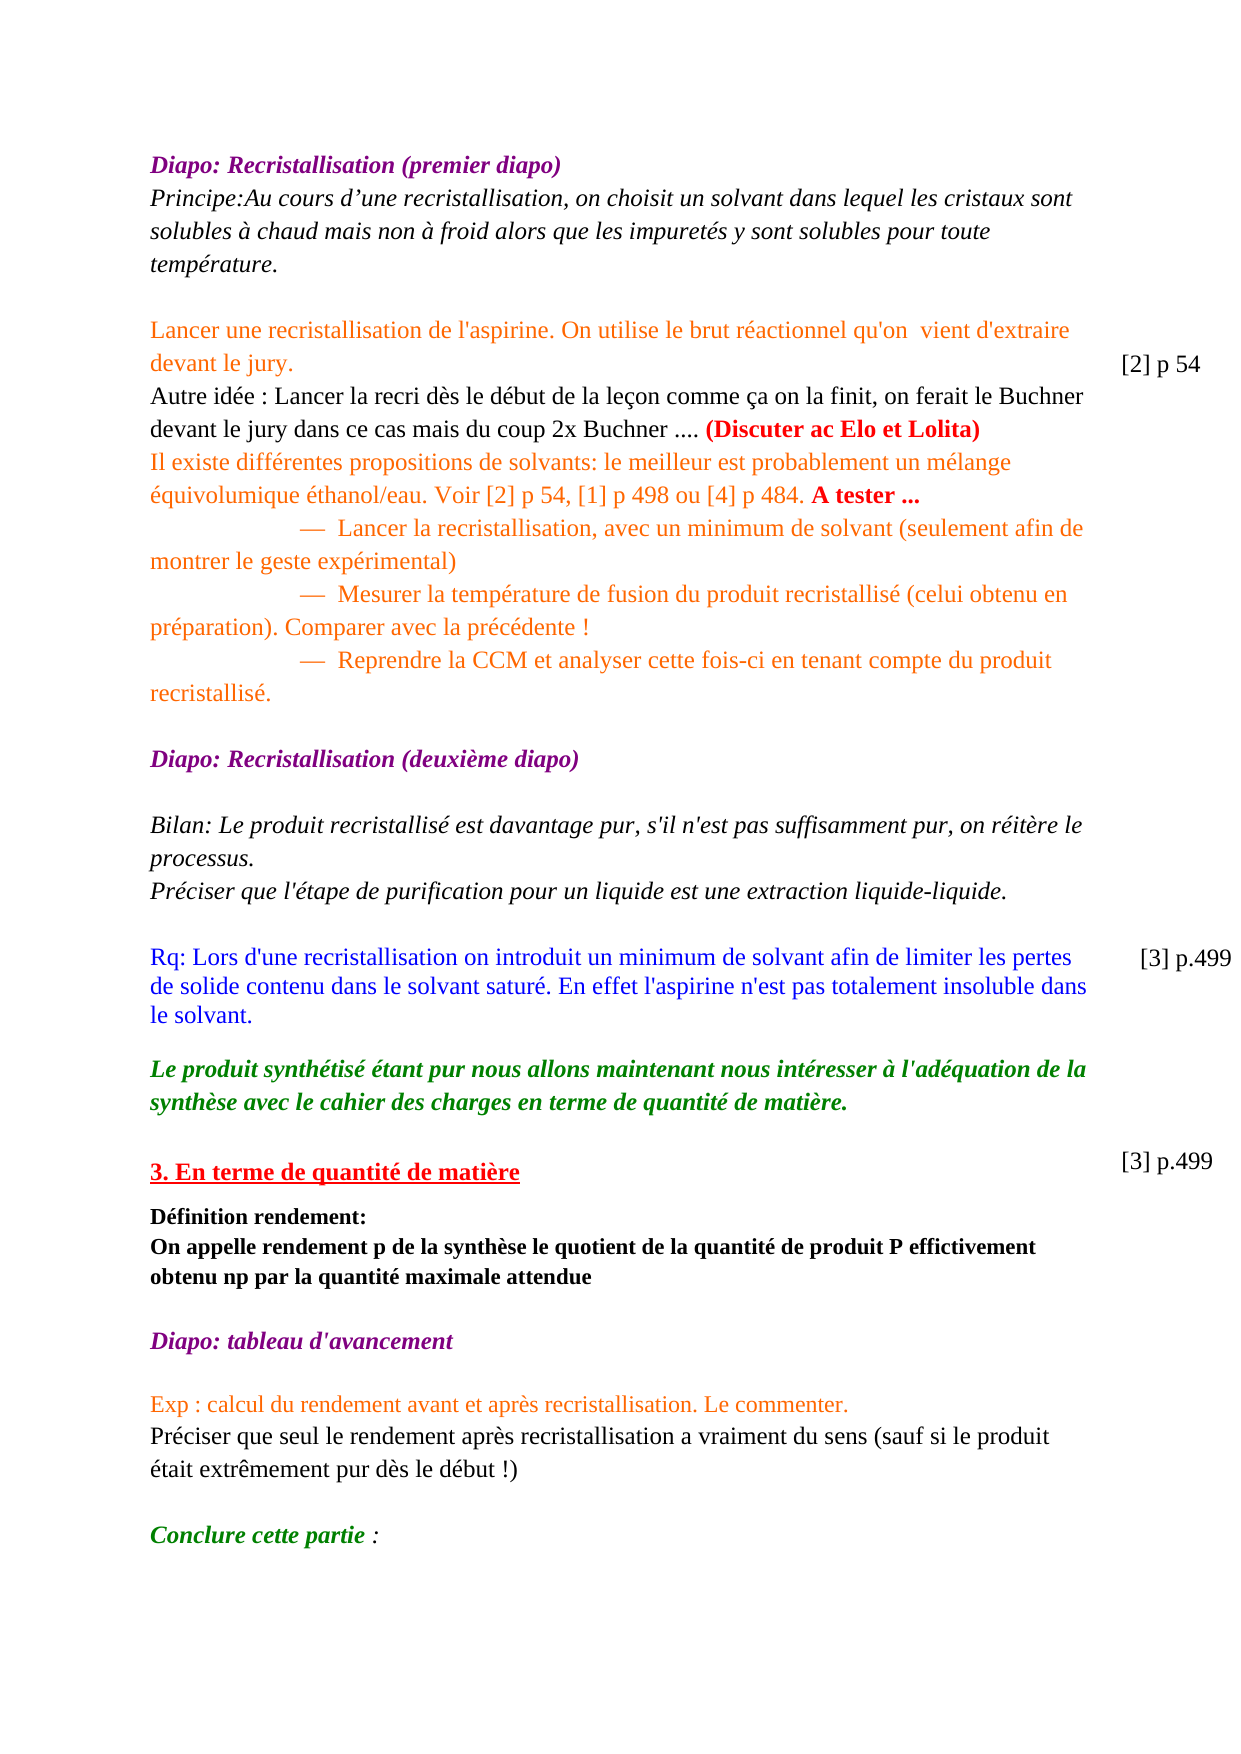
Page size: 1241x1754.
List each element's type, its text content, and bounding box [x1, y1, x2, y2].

text Lancer une recristallisation de l'aspirine. On utilise le brut réactionnel qu'on vient d'extraire devant le jury. [150, 315, 1090, 377]
text Définition rendement: [150, 1203, 1090, 1229]
text Préciser que l'étape de purification pour un liquide est une extraction liquide-liquide. [150, 876, 1090, 905]
text Diapo: Recristallisation (premier diapo) [150, 150, 1090, 179]
subtitle 3. En terme de quantité de matière [150, 1157, 1090, 1186]
text Le produit synthétisé étant pur nous allons maintenant nous intéresser à l'adéquation de la synthèse avec le cahier des charges en terme de quantité de matière. [150, 1054, 1090, 1116]
text Il existe différentes propositions de solvants: le meilleur est probablement un mélange équivolumique éthanol/eau. Voir [2] p 54, [1] p 498 ou [4] p 484. A tester ... [150, 447, 1090, 509]
text Conclure cette partie : [150, 1520, 1090, 1549]
text Autre idée : Lancer la recri dès le début de la leçon comme ça on la finit, on ferait le Buchner devant le jury dans ce cas mais du coup 2x Buchner .... (Discuter ac Elo et Lolita) [150, 381, 1090, 443]
text On appelle rendement p de la synthèse le quotient de la quantité de produit P effictivement obtenu np par la quantité maximale attendue [150, 1233, 1090, 1289]
text Principe:Au cours d’une recristallisation, on choisit un solvant dans lequel les cristaux sont solubles à chaud mais non à froid alors que les impuretés y sont solubles pour toute température. [150, 183, 1090, 278]
text Exp : calcul du rendement avant et après recristallisation. Le commenter. [150, 1390, 1090, 1417]
text Diapo: tableau d'avancement [150, 1326, 1090, 1355]
text — Mesurer la température de fusion du produit recristallisé (celui obtenu en préparation). Comparer avec la précédente ! [150, 579, 1090, 641]
text Diapo: Recristallisation (deuxième diapo) [150, 744, 1090, 773]
text Bilan: Le produit recristallisé est davantage pur, s'il n'est pas suffisamment pur, on réitère le processus. [150, 810, 1090, 872]
text Préciser que seul le rendement après recristallisation a vraiment du sens (sauf si le produit était extrêmement pur dès le début !) [150, 1421, 1090, 1516]
text — Lancer la recristallisation, avec un minimum de solvant (seulement afin de montrer le geste expérimental) [150, 513, 1090, 575]
text — Reprendre la CCM et analyser cette fois-ci en tenant compte du produit recristallisé. [150, 645, 1090, 707]
list Rq: Lors d'une recristallisation on introduit un minimum de solvant afin de limiter les pertes de solide contenu dans le solvant saturé. En effet l'aspirine n'est pas totalement insoluble dans le solvant. [150, 942, 1090, 1029]
